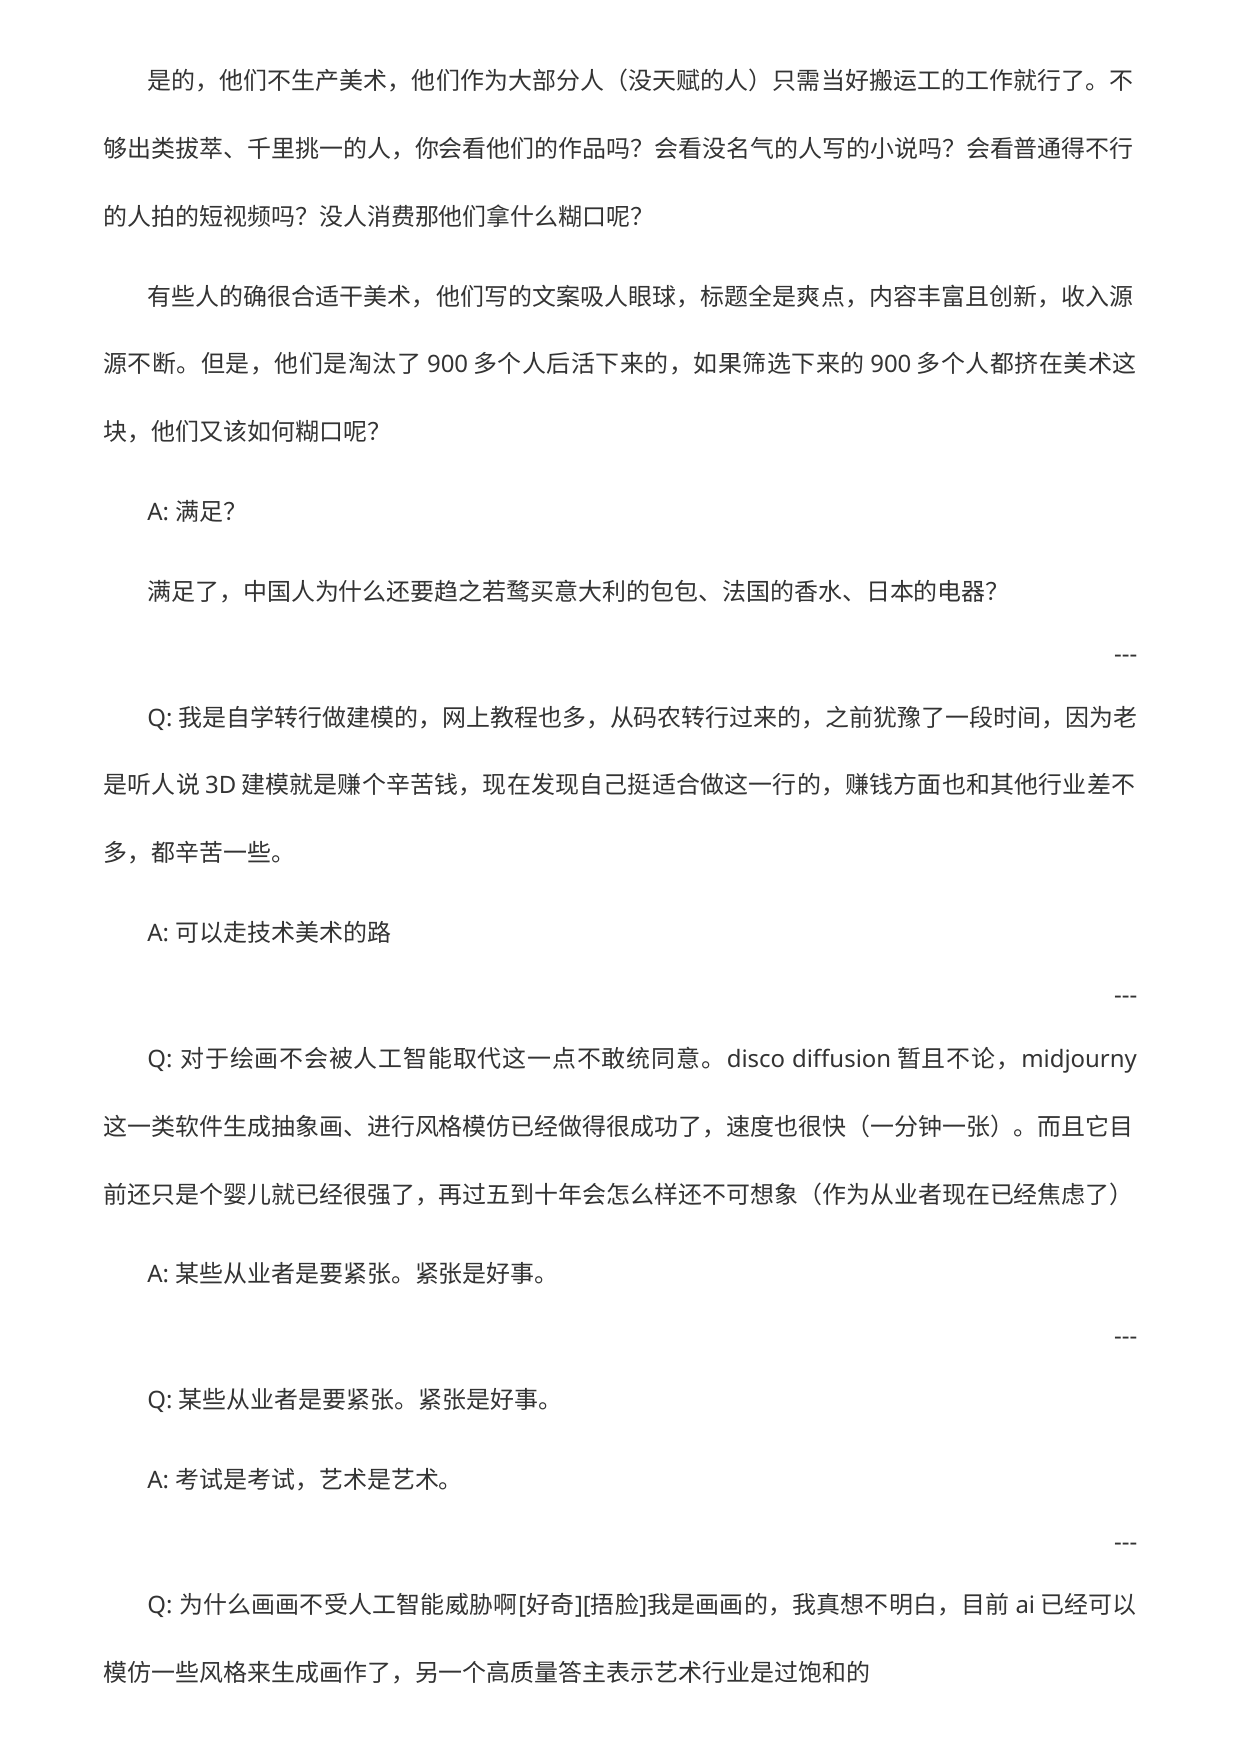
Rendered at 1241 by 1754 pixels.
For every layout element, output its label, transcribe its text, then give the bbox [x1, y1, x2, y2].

text --- [103, 1524, 1137, 1558]
text --- [103, 977, 1137, 1011]
text A: 考试是考试，艺术是艺术。 [103, 1444, 1137, 1512]
text Q: 为什么画画不受人工智能威胁啊[好奇][捂脸]我是画画的，我真想不明白，目前ai已经可以模仿一些风格来生成画作了，另一个高质量答主表示艺术行业是过饱和的 [103, 1569, 1137, 1705]
text Q: 某些从业者是要紧张。紧张是好事。 [103, 1364, 1137, 1432]
text 是的，他们不生产美术，他们作为大部分人（没天赋的人）只需当好搬运工的工作就行了。不够出类拔萃、千里挑一的人，你会看他们的作品吗？会看没名气的人写的小说吗？会看普通得不行的人拍的短视频吗？没人消费那他们拿什么糊口呢？ [103, 45, 1137, 249]
text 满足了，中国人为什么还要趋之若鹜买意大利的包包、法国的香水、日本的电器？ [103, 556, 1137, 624]
text 有些人的确很合适干美术，他们写的文案吸人眼球，标题全是爽点，内容丰富且创新，收入源源不断。但是，他们是淘汰了900多个人后活下来的，如果筛选下来的900多个人都挤在美术这块，他们又该如何糊口呢？ [103, 261, 1137, 464]
text Q: 我是自学转行做建模的，网上教程也多，从码农转行过来的，之前犹豫了一段时间，因为老是听人说3D建模就是赚个辛苦钱，现在发现自己挺适合做这一行的，赚钱方面也和其他行业差不多，都辛苦一些。 [103, 682, 1137, 885]
text A: 满足？ [103, 476, 1137, 544]
text Q: 对于绘画不会被人工智能取代这一点不敢统同意。disco diffusion暂且不论，midjourny这一类软件生成抽象画、进行风格模仿已经做得很成功了，速度也很快（一分钟一张）。而且它目前还只是个婴儿就已经很强了，再过五到十年会怎么样还不可想象（作为从业者现在已经焦虑了） [103, 1023, 1137, 1227]
text --- [103, 636, 1137, 670]
text A: 可以走技术美术的路 [103, 897, 1137, 965]
text --- [103, 1318, 1137, 1352]
text A: 某些从业者是要紧张。紧张是好事。 [103, 1238, 1137, 1306]
